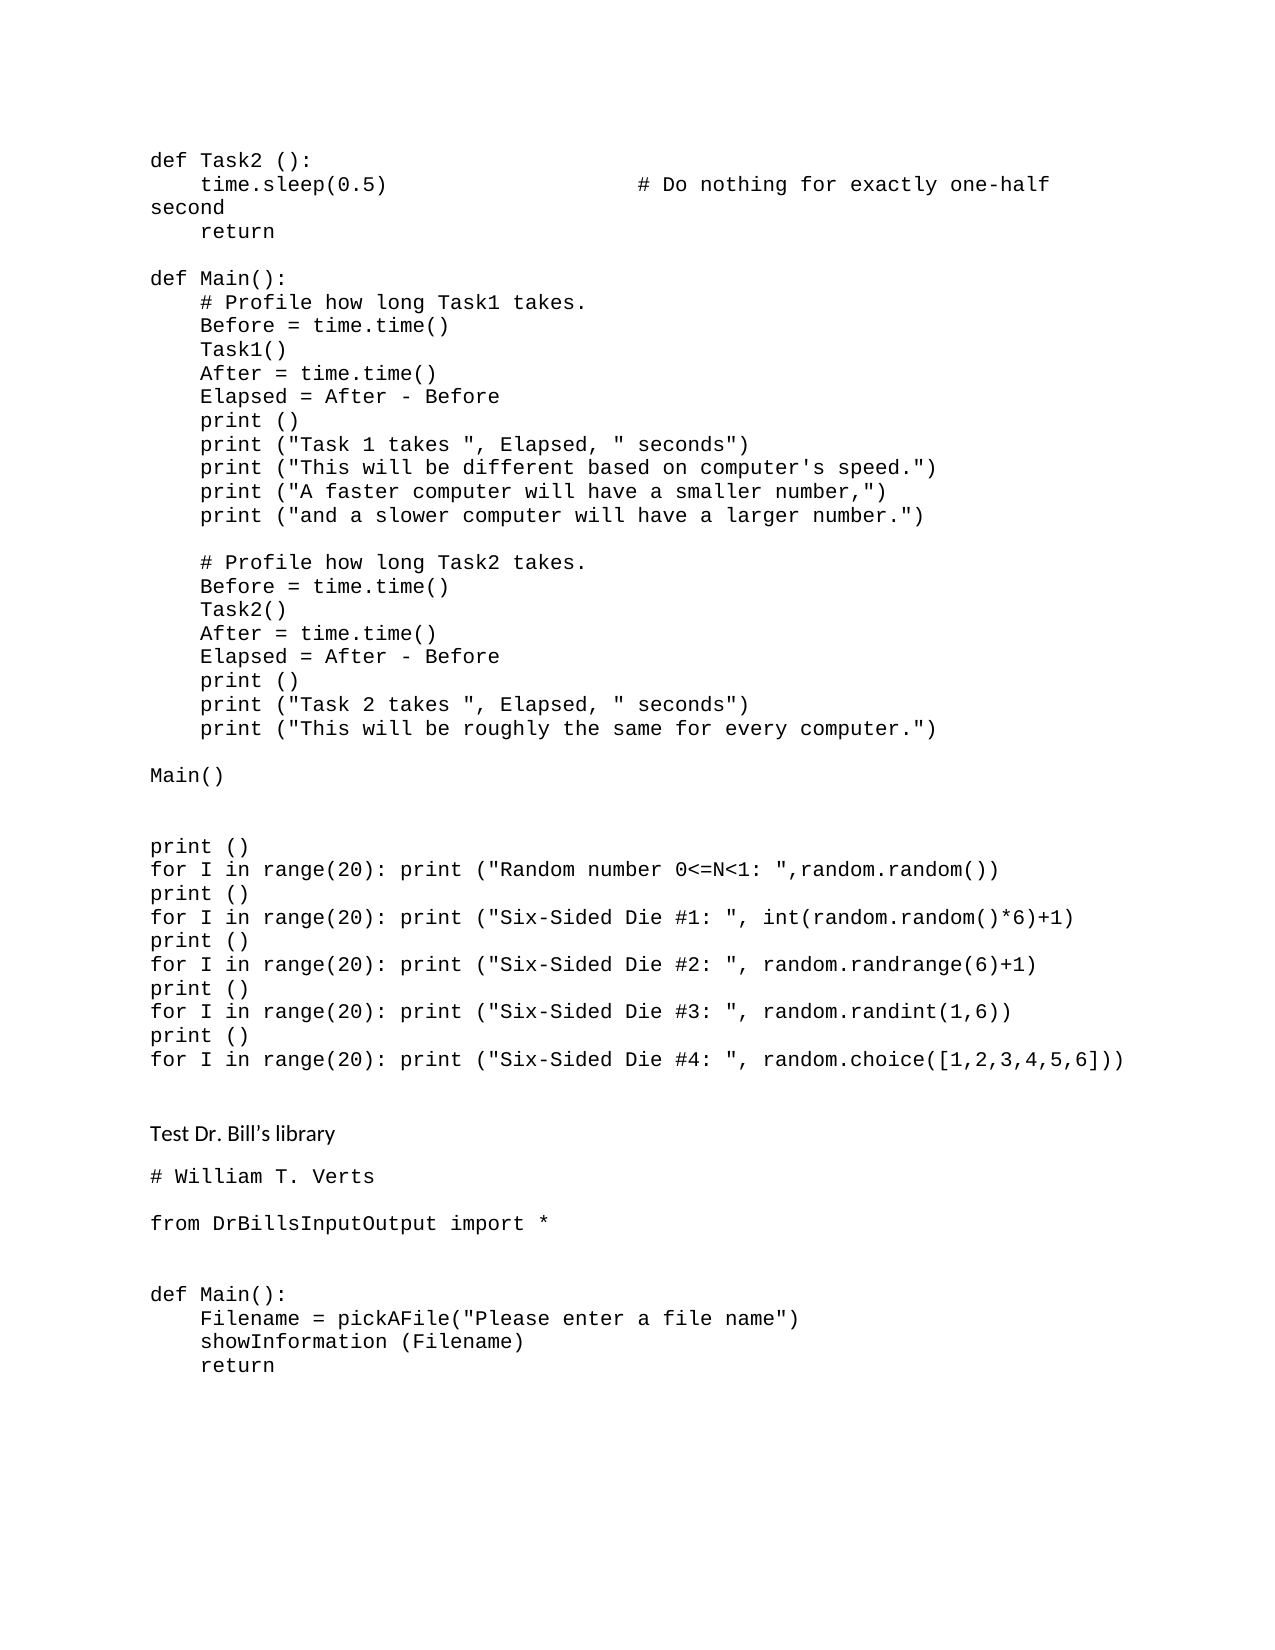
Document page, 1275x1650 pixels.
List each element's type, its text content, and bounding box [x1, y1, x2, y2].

text showInformation (Filename) [150, 1331, 1125, 1355]
text print () [150, 1025, 1125, 1048]
text print () [150, 978, 1125, 1001]
text return [150, 221, 1125, 244]
text print ("A faster computer will have a smaller number,") [150, 481, 1125, 505]
text print ("and a slower computer will have a larger number.") [150, 505, 1125, 528]
text # Profile how long Task2 takes. [150, 552, 1125, 576]
text After = time.time() [150, 623, 1125, 647]
text # William T. Verts [150, 1166, 1125, 1189]
text print () [150, 836, 1125, 859]
text Task2() [150, 599, 1125, 623]
text for I in range(20): print ("Six-Sided Die #1: ", int(random.random()*6)+1) [150, 907, 1125, 930]
text print ("This will be roughly the same for every computer.") [150, 717, 1125, 741]
text return [150, 1355, 1125, 1379]
text print ("This will be different based on computer's speed.") [150, 457, 1125, 481]
text print ("Task 1 takes ", Elapsed, " seconds") [150, 434, 1125, 457]
text Filename = pickAFile("Please enter a file name") [150, 1308, 1125, 1331]
text def Task2 (): [150, 150, 1125, 174]
text print ("Task 2 takes ", Elapsed, " seconds") [150, 694, 1125, 717]
text Test Dr. Bill’s library [150, 1119, 1125, 1147]
text Before = time.time() [150, 316, 1125, 339]
text Elapsed = After - Before [150, 647, 1125, 670]
text def Main(): [150, 268, 1125, 292]
text print () [150, 930, 1125, 954]
text print () [150, 410, 1125, 434]
text for I in range(20): print ("Six-Sided Die #2: ", random.randrange(6)+1) [150, 954, 1125, 978]
text print () [150, 670, 1125, 694]
text Main() [150, 765, 1125, 788]
text # Profile how long Task1 takes. [150, 292, 1125, 316]
text def Main(): [150, 1284, 1125, 1308]
text for I in range(20): print ("Six-Sided Die #3: ", random.randint(1,6)) [150, 1001, 1125, 1025]
text print () [150, 883, 1125, 907]
text Task1() [150, 339, 1125, 363]
text After = time.time() [150, 363, 1125, 386]
text time.sleep(0.5) # Do nothing for exactly one-half second [150, 174, 1125, 221]
text for I in range(20): print ("Six-Sided Die #4: ", random.choice([1,2,3,4,5,6])) [150, 1048, 1125, 1072]
text for I in range(20): print ("Random number 0<=N<1: ",random.random()) [150, 859, 1125, 883]
text Elapsed = After - Before [150, 386, 1125, 410]
text from DrBillsInputOutput import * [150, 1213, 1125, 1237]
text Before = time.time() [150, 576, 1125, 599]
